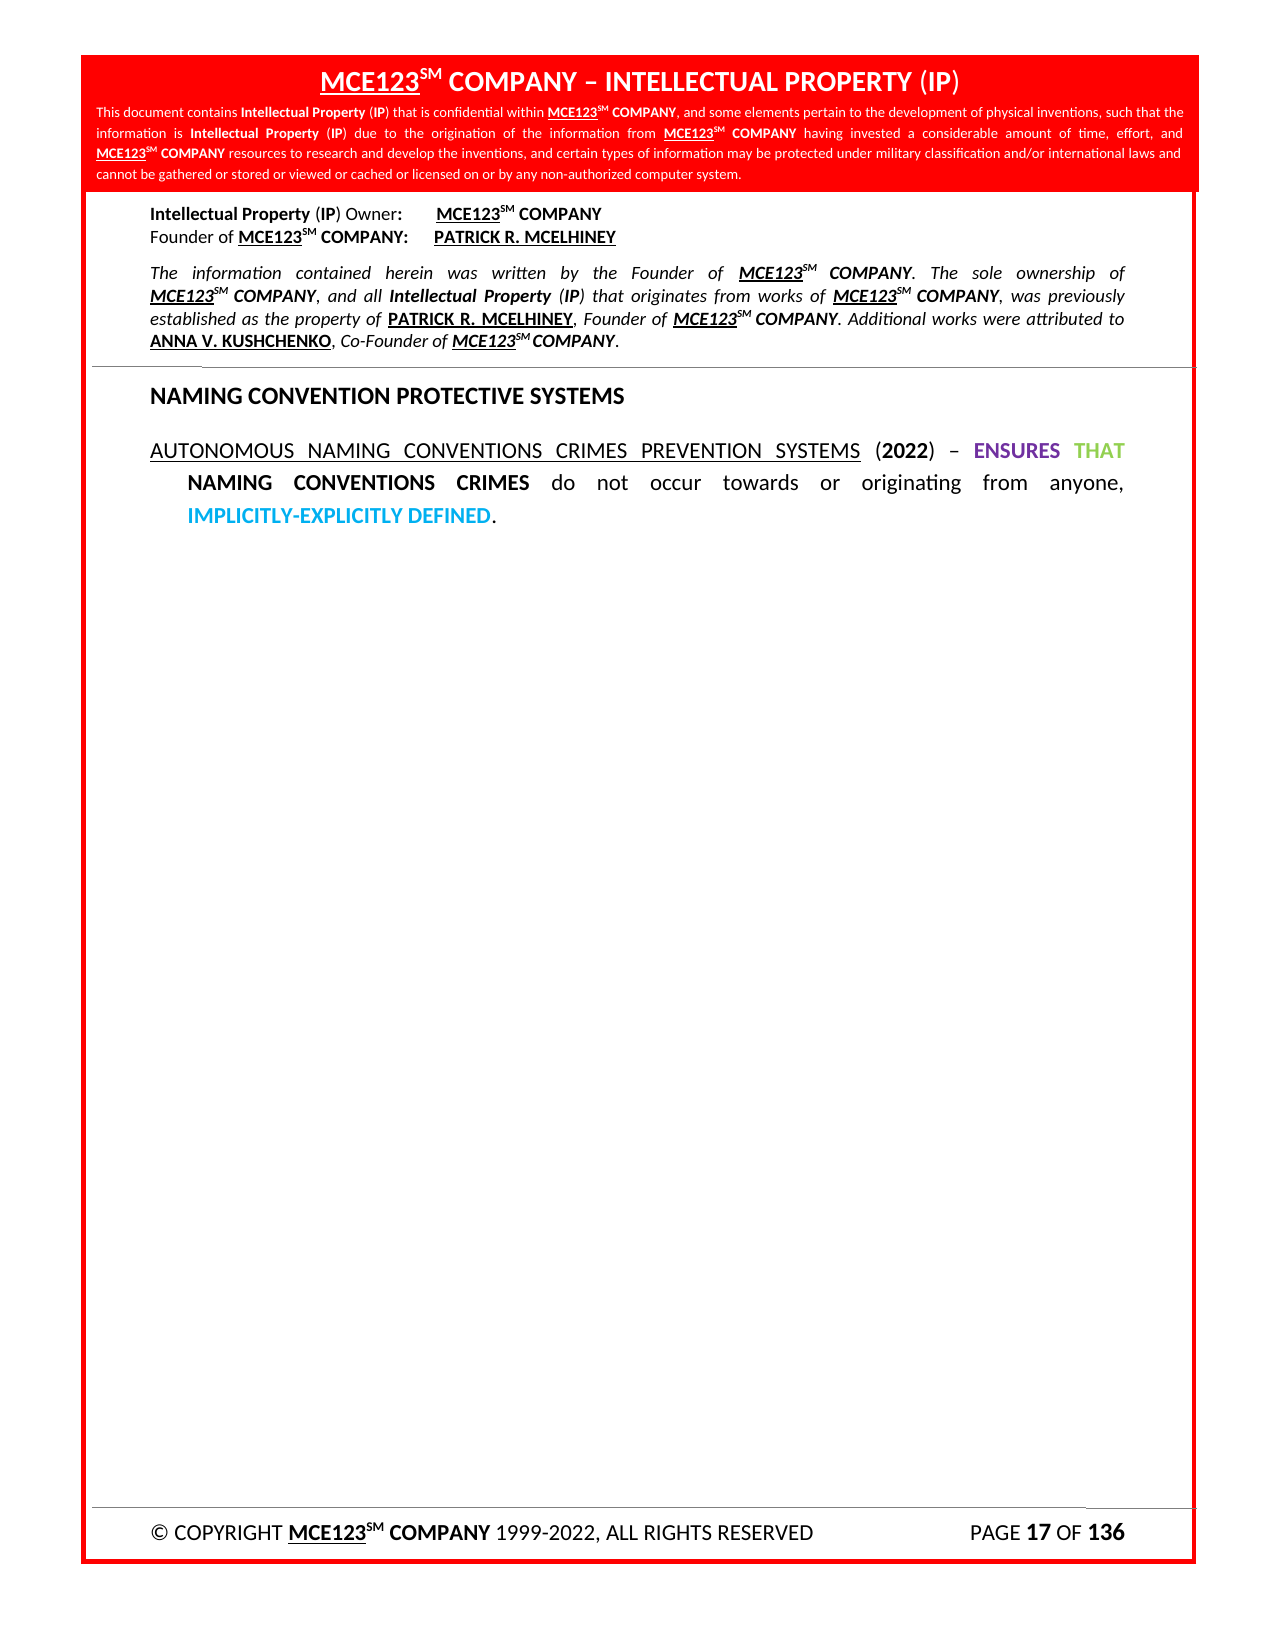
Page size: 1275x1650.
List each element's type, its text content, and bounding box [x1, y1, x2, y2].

text NAMING CONVENTION PROTECTIVE SYSTEMS [150, 381, 1125, 411]
text AUTONOMOUS NAMING CONVENTIONS CRIMES PREVENTION SYSTEMS (2022) – ENSURES THAT NAMING CONVENTIONS CRIMES do not occur towards or originating from anyone, IMPLICITLY-EXPLICITLY DEFINED. [150, 436, 1125, 529]
